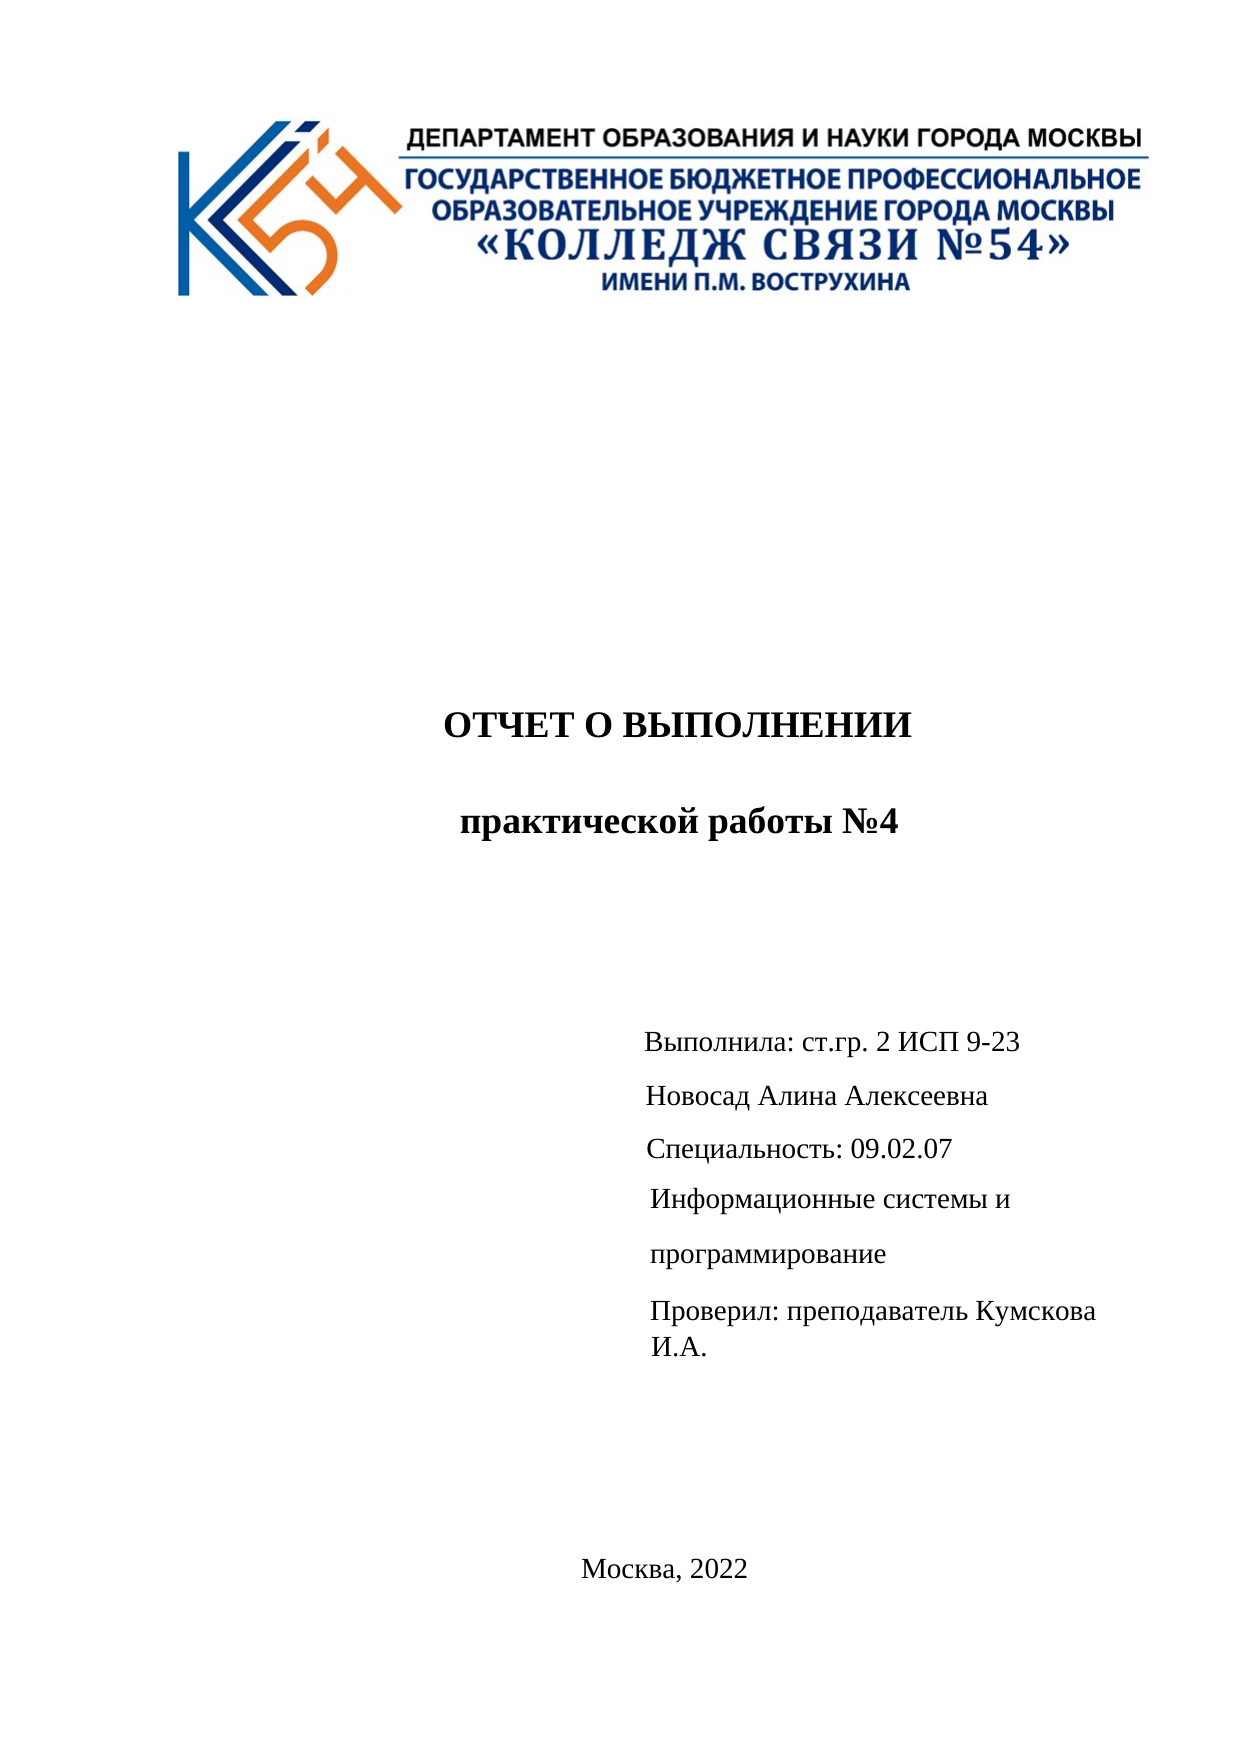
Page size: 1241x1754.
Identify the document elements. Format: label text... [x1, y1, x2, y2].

text Москва, 2022 [177, 1551, 1152, 1585]
text Информационные системы и программирование [650, 1181, 1152, 1269]
text ОТЧЕТ О ВЫПОЛНЕНИИ [443, 702, 1152, 745]
text Проверил: преподаватель Кумскова И.А. [650, 1293, 1152, 1363]
text практической работы №4 [459, 799, 1152, 842]
text Специальность: 09.02.07 [425, 1131, 1152, 1165]
picture [177, 118, 1150, 298]
text Выполнила: ст.гр. 2 ИСП 9-23 [177, 1024, 1143, 1058]
text Новосад Алина Алексеевна [425, 1078, 1143, 1111]
